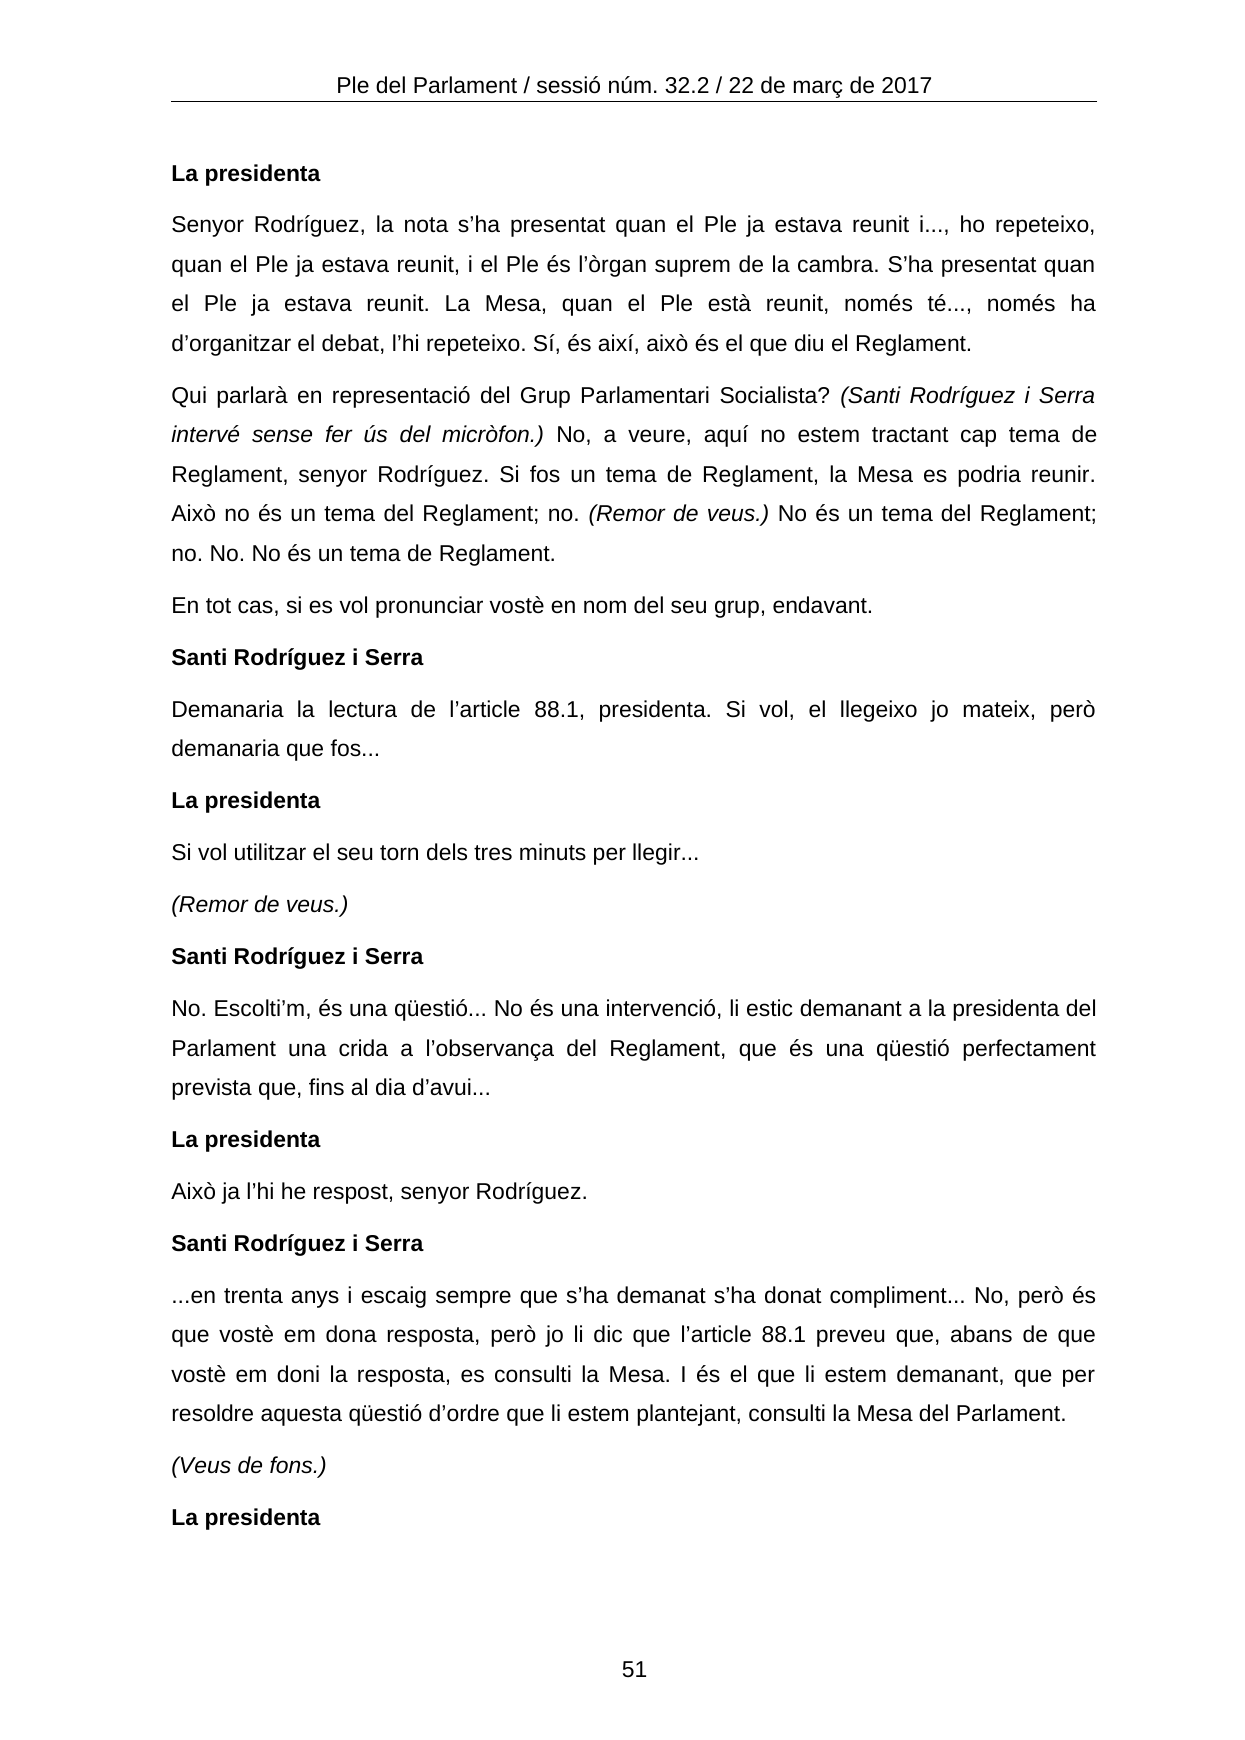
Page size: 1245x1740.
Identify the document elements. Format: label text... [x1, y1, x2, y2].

text No. Escolti’m, és una qüestió... No és una intervenció, li estic demanant a la presidenta del Parlament una crida a l’observança del Reglament, que és una qüestió perfectament prevista que, fins al dia d’avui... [171, 995, 1097, 1100]
text Qui parlarà en representació del Grup Parlamentari Socialista? (Santi Rodríguez i Serra intervé sense fer ús del micròfon.) No, a veure, aquí no estem tractant cap tema de Reglament, senyor Rodríguez. Si fos un tema de Reglament, la Mesa es podria reunir. Això no és un tema del Reglament; no. (Remor de veus.) No és un tema del Reglament; no. No. No és un tema de Reglament. [171, 382, 1097, 566]
text En tot cas, si es vol pronunciar vostè en nom del seu grup, endavant. [171, 592, 1097, 618]
text (Remor de veus.) [171, 891, 1097, 917]
text La presidenta [171, 1504, 1097, 1531]
text Si vol utilitzar el seu torn dels tres minuts per llegir... [171, 839, 1097, 866]
text Demanaria la lectura de l’article 88.1, presidenta. Si vol, el llegeixo jo mateix, però demanaria que fos... [171, 696, 1097, 762]
text (Veus de fons.) [171, 1452, 1097, 1479]
text ...en trenta anys i escaig sempre que s’ha demanat s’ha donat compliment... No, però és que vostè em dona resposta, però jo li dic que l’article 88.1 preveu que, abans de que vostè em doni la resposta, es consulti la Mesa. I és el que li estem demanant, que per resoldre aquesta qüestió d’ordre que li estem plantejant, consulti la Mesa del Parlament. [171, 1282, 1097, 1427]
text Senyor Rodríguez, la nota s’ha presentat quan el Ple ja estava reunit i..., ho repeteixo, quan el Ple ja estava reunit, i el Ple és l’òrgan suprem de la cambra. S’ha presentat quan el Ple ja estava reunit. La Mesa, quan el Ple està reunit, només té..., només ha d’organitzar el debat, l’hi repeteixo. Sí, és així, això és el que diu el Reglament. [171, 211, 1097, 356]
text La presidenta [171, 1126, 1097, 1152]
text Santi Rodríguez i Serra [171, 1230, 1097, 1256]
text La presidenta [171, 787, 1097, 813]
text Això ja l’hi he respost, senyor Rodríguez. [171, 1178, 1097, 1204]
text Santi Rodríguez i Serra [171, 943, 1097, 969]
text La presidenta [171, 159, 1097, 186]
text Santi Rodríguez i Serra [171, 644, 1097, 670]
